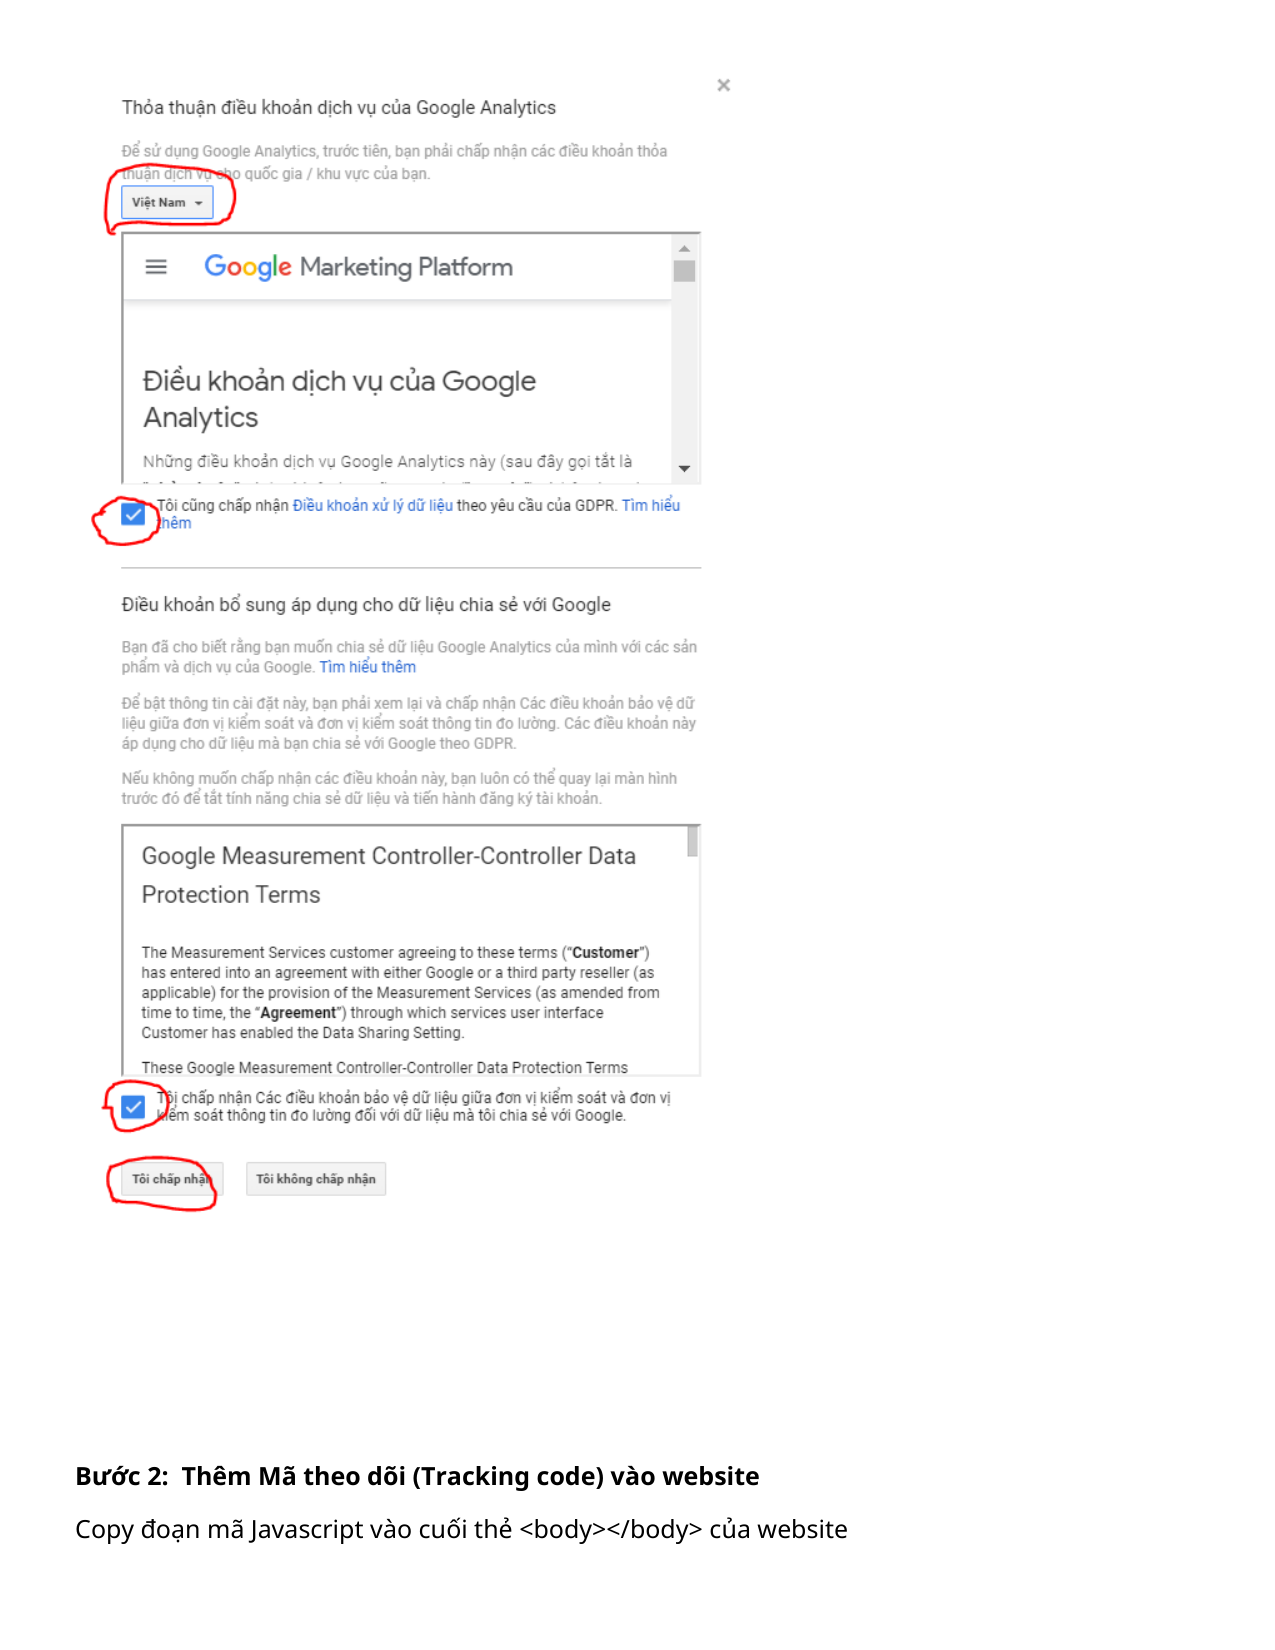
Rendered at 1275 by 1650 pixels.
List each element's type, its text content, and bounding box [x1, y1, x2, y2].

text Bước 2: Thêm Mã theo dõi (Tracking code) vào website [75, 1459, 1200, 1493]
picture [75, 75, 759, 1226]
text Copy đoạn mã Javascript vào cuối thẻ <body></body> của website [75, 1512, 1200, 1546]
